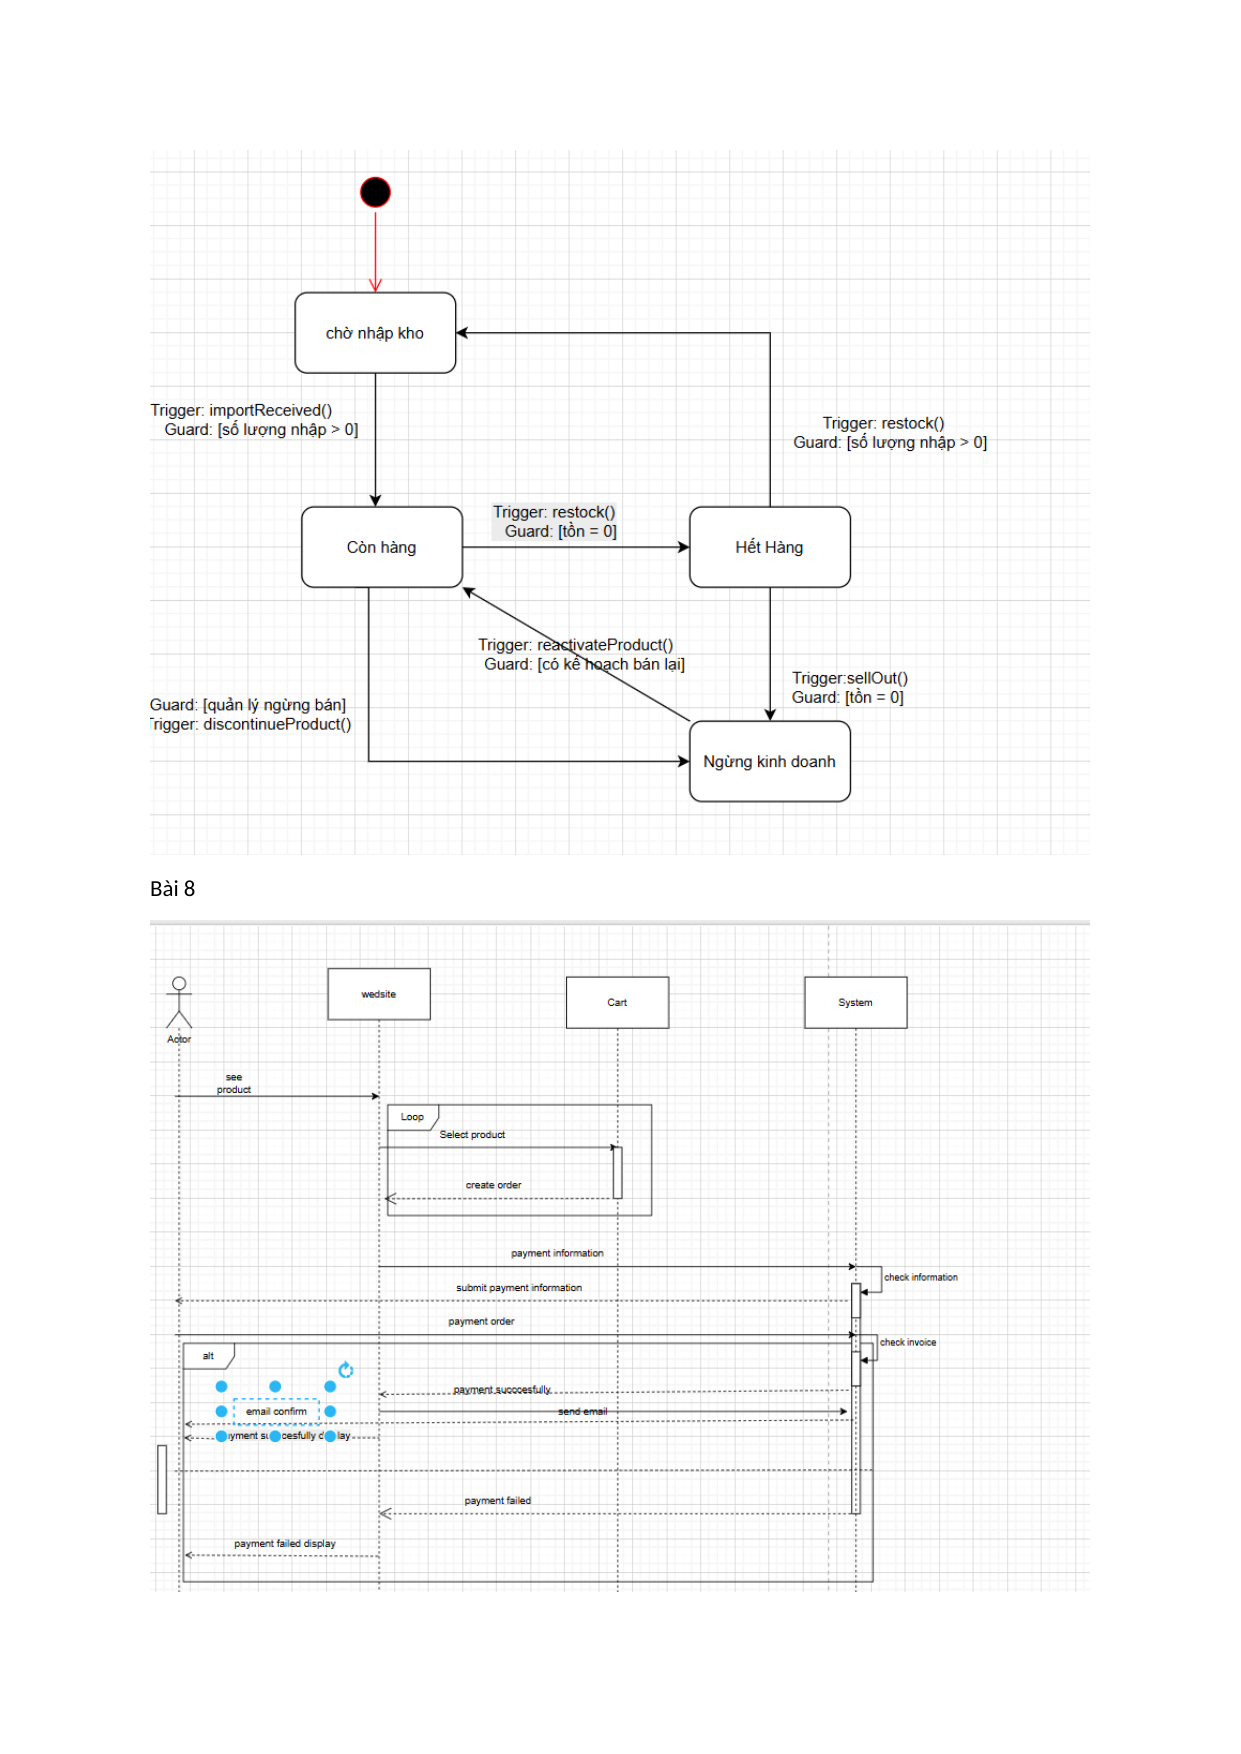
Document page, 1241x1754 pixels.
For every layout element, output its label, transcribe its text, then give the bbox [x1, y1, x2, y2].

picture [150, 920, 1091, 1592]
text Bài 8 [150, 874, 1090, 902]
picture [150, 150, 1091, 855]
